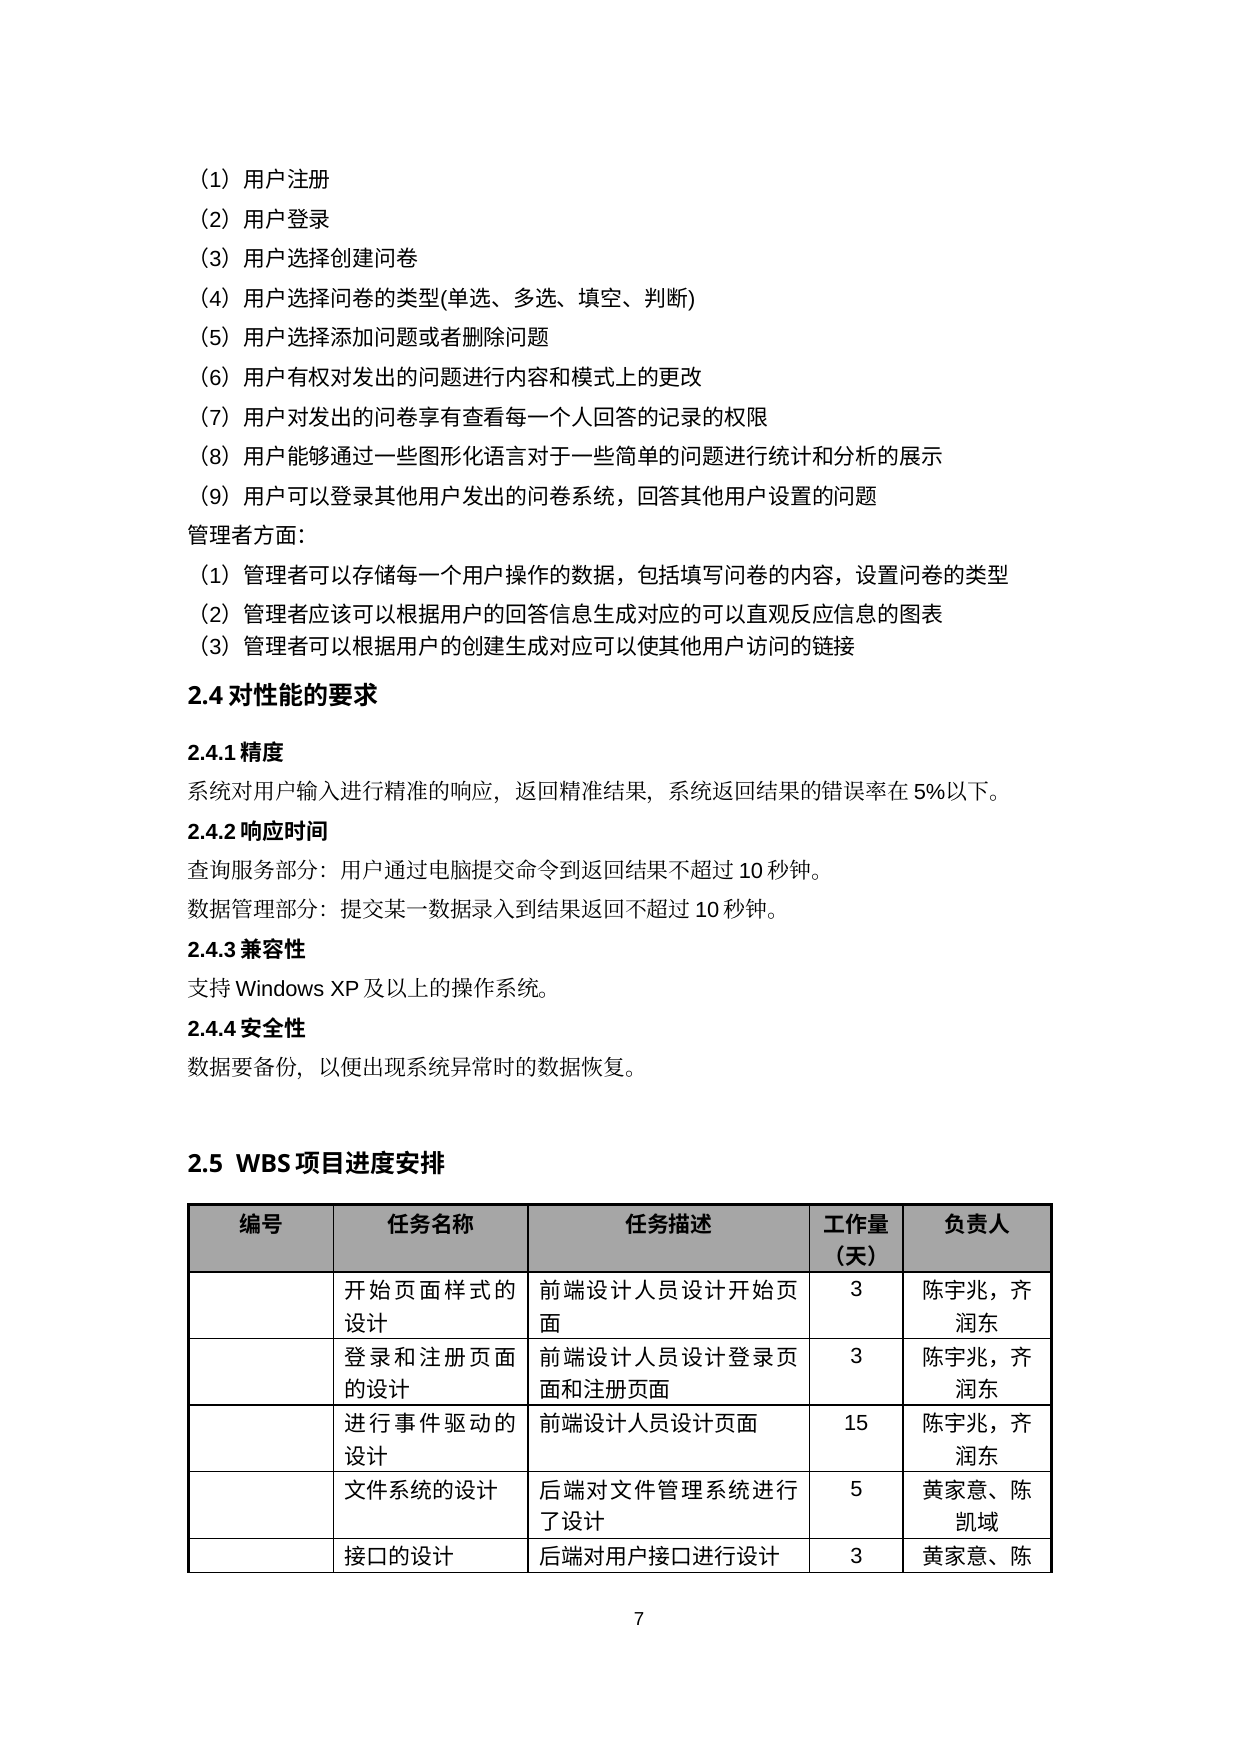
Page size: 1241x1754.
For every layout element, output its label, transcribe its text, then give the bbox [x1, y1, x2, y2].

table_cell 15 [810, 1406, 902, 1471]
text （8）用户能够通过一些图形化语言对于一些简单的问题进行统计和分析的展示 [187, 439, 1053, 471]
text （7）用户对发出的问卷享有查看每一个人回答的记录的权限 [187, 399, 1053, 431]
text 2.4.4安全性 [187, 1011, 1053, 1043]
text 数据要备份，以便出现系统异常时的数据恢复。 [187, 1051, 1053, 1084]
table_cell 3 [810, 1539, 902, 1571]
table_cell 陈宇兆，齐润东 [904, 1339, 1050, 1404]
table_cell 陈宇兆，齐润东 [904, 1273, 1050, 1338]
text 数据管理部分：提交某一数据录入到结果返回不超过10秒钟。 [187, 893, 1053, 926]
table_header 负责人 [904, 1206, 1050, 1271]
text （9）用户可以登录其他用户发出的问卷系统，回答其他用户设置的问题 [187, 479, 1053, 510]
text （1）用户注册 [187, 162, 1053, 194]
table_header 工作量（天） [810, 1206, 902, 1271]
text （4）用户选择问卷的类型(单选、多选、填空、判断) [187, 281, 1053, 312]
text 2.5 WBS项目进度安排 [187, 1129, 1053, 1194]
table_cell 登录和注册页面的设计 [334, 1339, 527, 1404]
table_cell 前端设计人员设计页面 [529, 1406, 809, 1471]
text 查询服务部分：用户通过电脑提交命令到返回结果不超过10秒钟。 [187, 854, 1053, 887]
text 系统对用户输入进行精准的响应，返回精准结果，系统返回结果的错误率在5%以下。 [187, 775, 1053, 808]
table_cell 接口的设计 [334, 1539, 527, 1571]
table_cell 黄家意、陈凯域 [904, 1539, 1050, 1571]
text （2）用户登录 [187, 202, 1053, 233]
table_cell 黄家意、陈凯域 [904, 1472, 1050, 1537]
text 2.4.3兼容性 [187, 932, 1053, 964]
table_cell 前端设计人员设计登录页面和注册页面 [529, 1339, 809, 1404]
table_cell 前端设计人员设计开始页面 [529, 1273, 809, 1338]
table_header 任务名称 [334, 1206, 527, 1271]
text 2.4.2响应时间 [187, 814, 1053, 846]
table_cell 陈宇兆，齐润东 [904, 1406, 1050, 1471]
text 2.4.1精度 [187, 735, 1053, 767]
text （6）用户有权对发出的问题进行内容和模式上的更改 [187, 360, 1053, 392]
table_cell 5 [810, 1472, 902, 1537]
table_cell 开始页面样式的设计 [334, 1273, 527, 1338]
text （1）管理者可以存储每一个用户操作的数据，包括填写问卷的内容，设置问卷的类型 [187, 558, 1053, 589]
table_cell 文件系统的设计 [334, 1472, 527, 1537]
text （3）管理者可以根据用户的创建生成对应可以使其他用户访问的链接 [187, 629, 1053, 661]
table_header 任务描述 [529, 1206, 809, 1271]
table_header 编号 [190, 1206, 333, 1271]
table_cell 后端对用户接口进行设计 [529, 1539, 809, 1571]
text 2.4对性能的要求 [187, 661, 1053, 726]
text （2）管理者应该可以根据用户的回答信息生成对应的可以直观反应信息的图表 [187, 597, 1053, 629]
table_cell [190, 1339, 333, 1404]
table_cell [190, 1539, 333, 1571]
table_cell [190, 1472, 333, 1537]
table_cell 进行事件驱动的设计 [334, 1406, 527, 1471]
table_cell 3 [810, 1339, 902, 1404]
text 管理者方面： [187, 518, 1053, 550]
text （3）用户选择创建问卷 [187, 241, 1053, 273]
table_cell [190, 1406, 333, 1471]
table_cell [190, 1273, 333, 1338]
text 支持Windows XP及以上的操作系统。 [187, 972, 1053, 1005]
text （5）用户选择添加问题或者删除问题 [187, 320, 1053, 352]
table_cell 3 [810, 1273, 902, 1338]
table_cell 后端对文件管理系统进行了设计 [529, 1472, 809, 1537]
